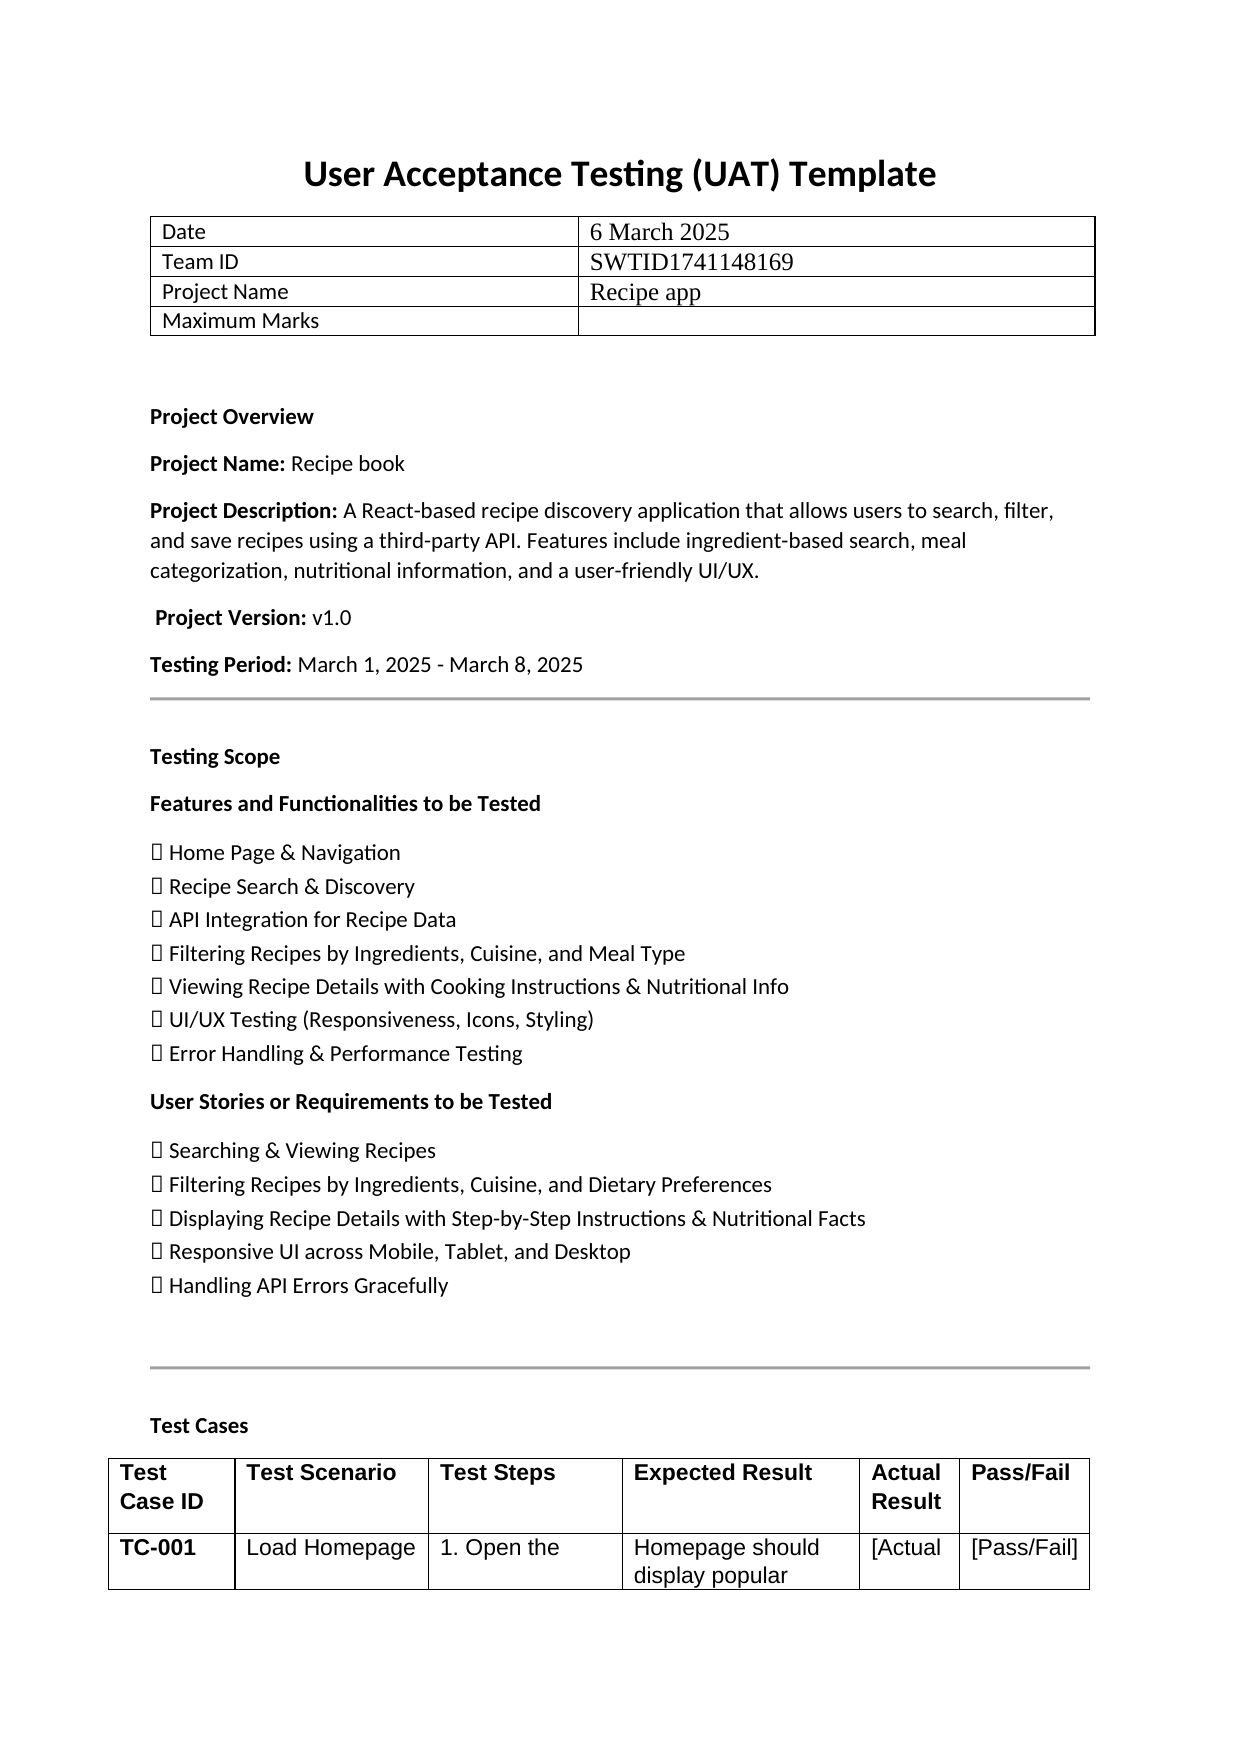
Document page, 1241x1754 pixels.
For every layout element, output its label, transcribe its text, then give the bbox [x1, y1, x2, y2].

text Features and Functionalities to be Tested [150, 789, 1090, 817]
table_header Date [151, 217, 578, 246]
text Home Page & Navigation Recipe Search & Discovery API Integration for Recipe Data Filtering Recipes by Ingredients, Cuisine, and Meal Type Viewing Recipe Details with Cooking Instructions & Nutritional Info UI/UX Testing (Responsiveness, Icons, Styling) Error Handling & Performance Testing [150, 836, 1090, 1068]
table_header Actual Result [860, 1459, 959, 1533]
table_header Pass/Fail [960, 1459, 1089, 1533]
table_header Test Scenario [236, 1459, 428, 1533]
table_cell [Pass/Fail] [960, 1534, 1089, 1589]
table_cell Recipe app [579, 277, 1094, 306]
table_cell Load Homepage [236, 1534, 428, 1589]
text Project Description: A React-based recipe discovery application that allows users to search, filter, and save recipes using a third-party API. Features include ingredient-based search, meal categorization, nutritional information, and a user-friendly UI/UX. [150, 496, 1090, 585]
text Project Overview [150, 402, 1090, 431]
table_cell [623, 1534, 859, 1589]
text Project Version: v1.0 [150, 603, 1090, 632]
table_cell Project Name [151, 277, 578, 306]
text Project Name: Recipe book [150, 449, 1090, 477]
table_header 6 March 2025 [579, 217, 1094, 246]
table_cell Team ID [151, 247, 578, 276]
table_header Expected Result [623, 1459, 859, 1533]
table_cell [429, 1534, 622, 1589]
table_cell SWTID1741148169 [579, 247, 1094, 276]
text 📌 Searching & Viewing Recipes 📌 Filtering Recipes by Ingredients, Cuisine, and Dietary Preferences 📌 Displaying Recipe Details with Step-by-Step Instructions & Nutritional Facts 📌 Responsive UI across Mobile, Tablet, and Desktop 📌 Handling API Errors Gracefully [150, 1134, 1090, 1300]
text Testing Period: March 1, 2025 - March 8, 2025 [150, 650, 1090, 678]
text User Acceptance Testing (UAT) Template [150, 150, 1090, 196]
table_header Test Case ID [109, 1459, 234, 1533]
table_cell [579, 307, 1094, 335]
text User Stories or Requirements to be Tested [150, 1087, 1090, 1115]
table_cell [Actual Result] [860, 1534, 959, 1589]
text Testing Scope [150, 742, 1090, 770]
text Test Cases [150, 1411, 1090, 1439]
table_cell TC-001 [109, 1534, 234, 1589]
table_header Test Steps [429, 1459, 622, 1533]
table_cell Maximum Marks [151, 307, 578, 335]
